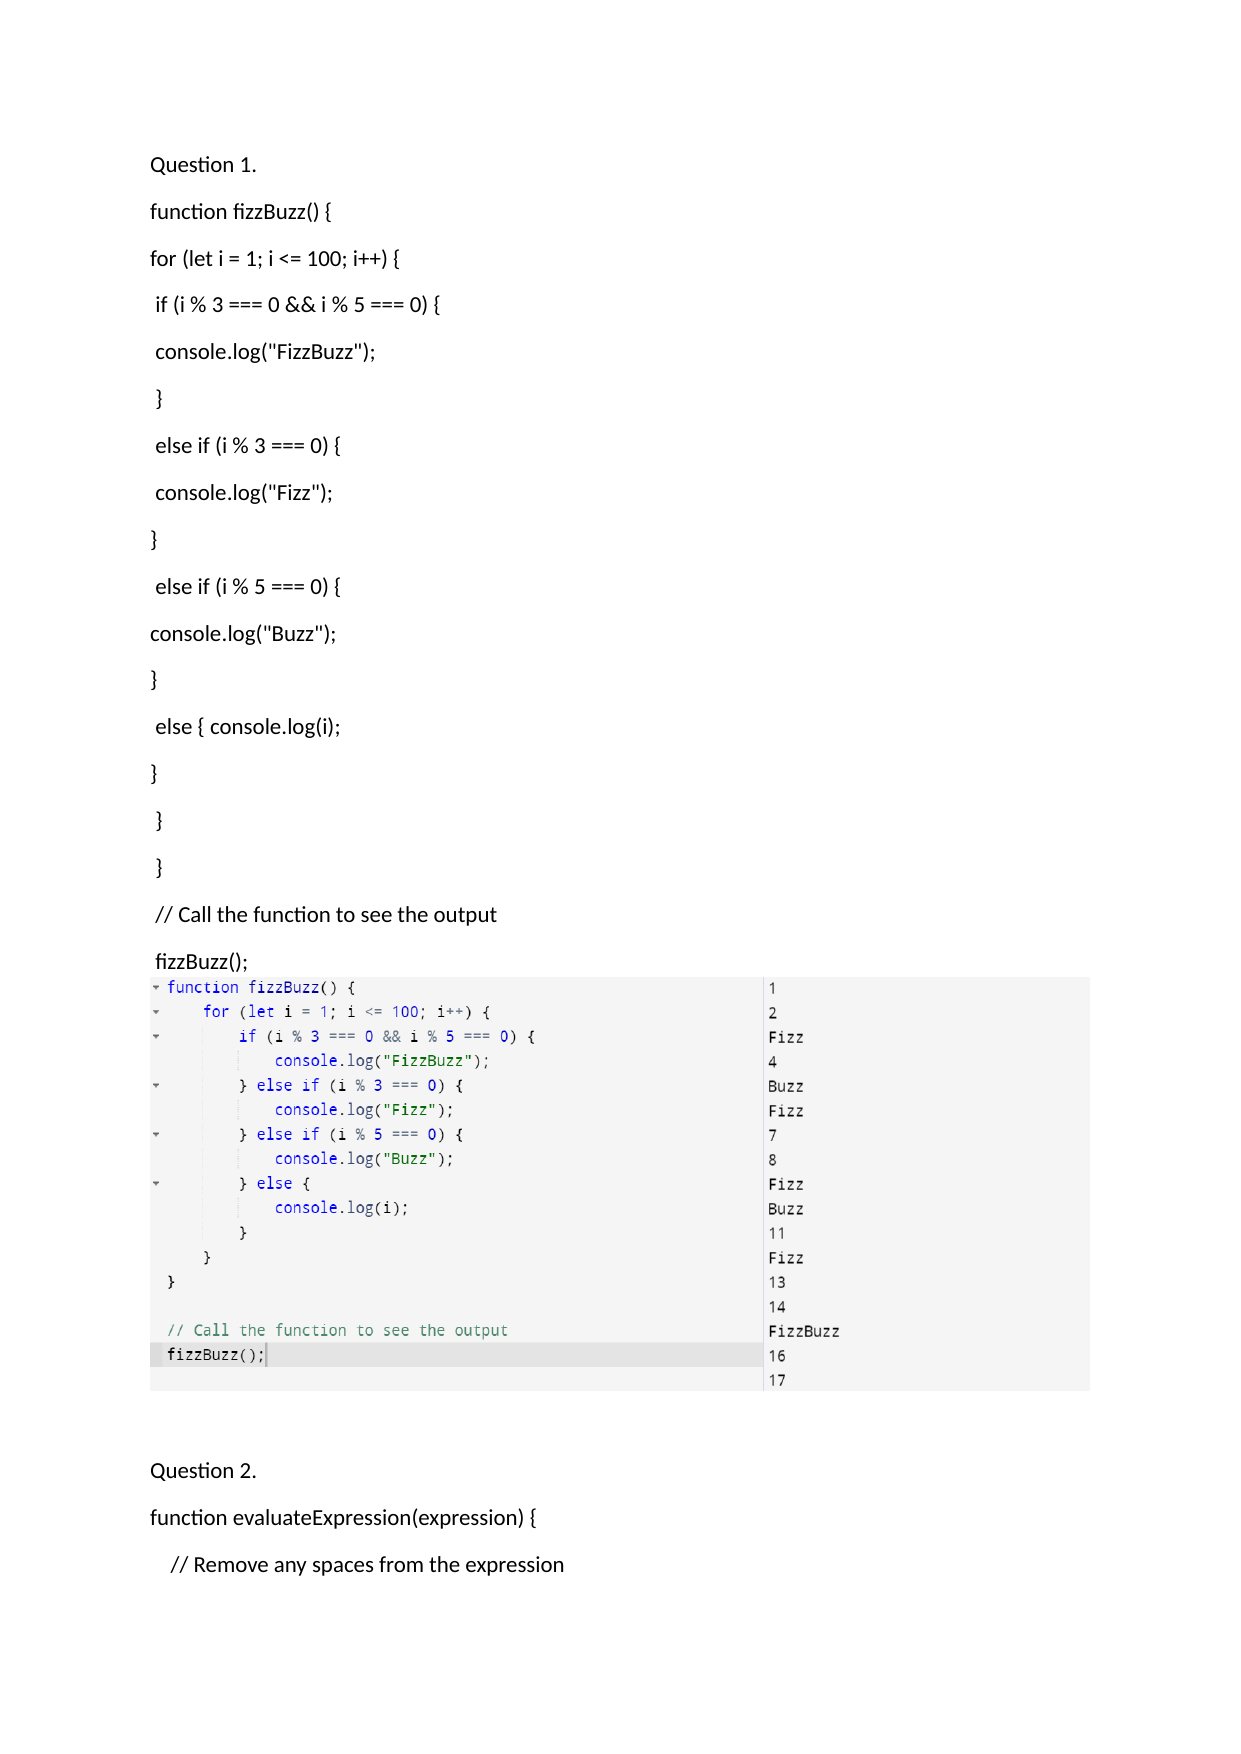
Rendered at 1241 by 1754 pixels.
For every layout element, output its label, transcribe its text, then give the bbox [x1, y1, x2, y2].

text console.log("Buzz"); [150, 619, 1090, 647]
text for (let i = 1; i <= 100; i++) { [150, 244, 1090, 272]
text else if (i % 3 === 0) { [150, 431, 1090, 459]
text else { console.log(i); [150, 712, 1090, 741]
text } [150, 525, 1090, 553]
text // Remove any spaces from the expression [150, 1550, 1090, 1578]
text console.log("FizzBuzz"); [150, 337, 1090, 366]
text } [150, 759, 1090, 787]
text } [150, 666, 1090, 694]
text console.log("Fizz"); [150, 478, 1090, 506]
text Question 2. [150, 1456, 1090, 1484]
text function evaluateExpression(expression) { [150, 1503, 1090, 1531]
text function fizzBuzz() { [150, 197, 1090, 225]
text // Call the function to see the output [150, 900, 1090, 928]
text fizzBuzz(); [150, 947, 1090, 977]
text else if (i % 5 === 0) { [150, 572, 1090, 600]
text Question 1. [150, 150, 1090, 178]
picture [150, 977, 1091, 1391]
text } [150, 806, 1090, 834]
text } [150, 384, 1090, 412]
text } [150, 853, 1090, 881]
text if (i % 3 === 0 && i % 5 === 0) { [150, 291, 1090, 319]
